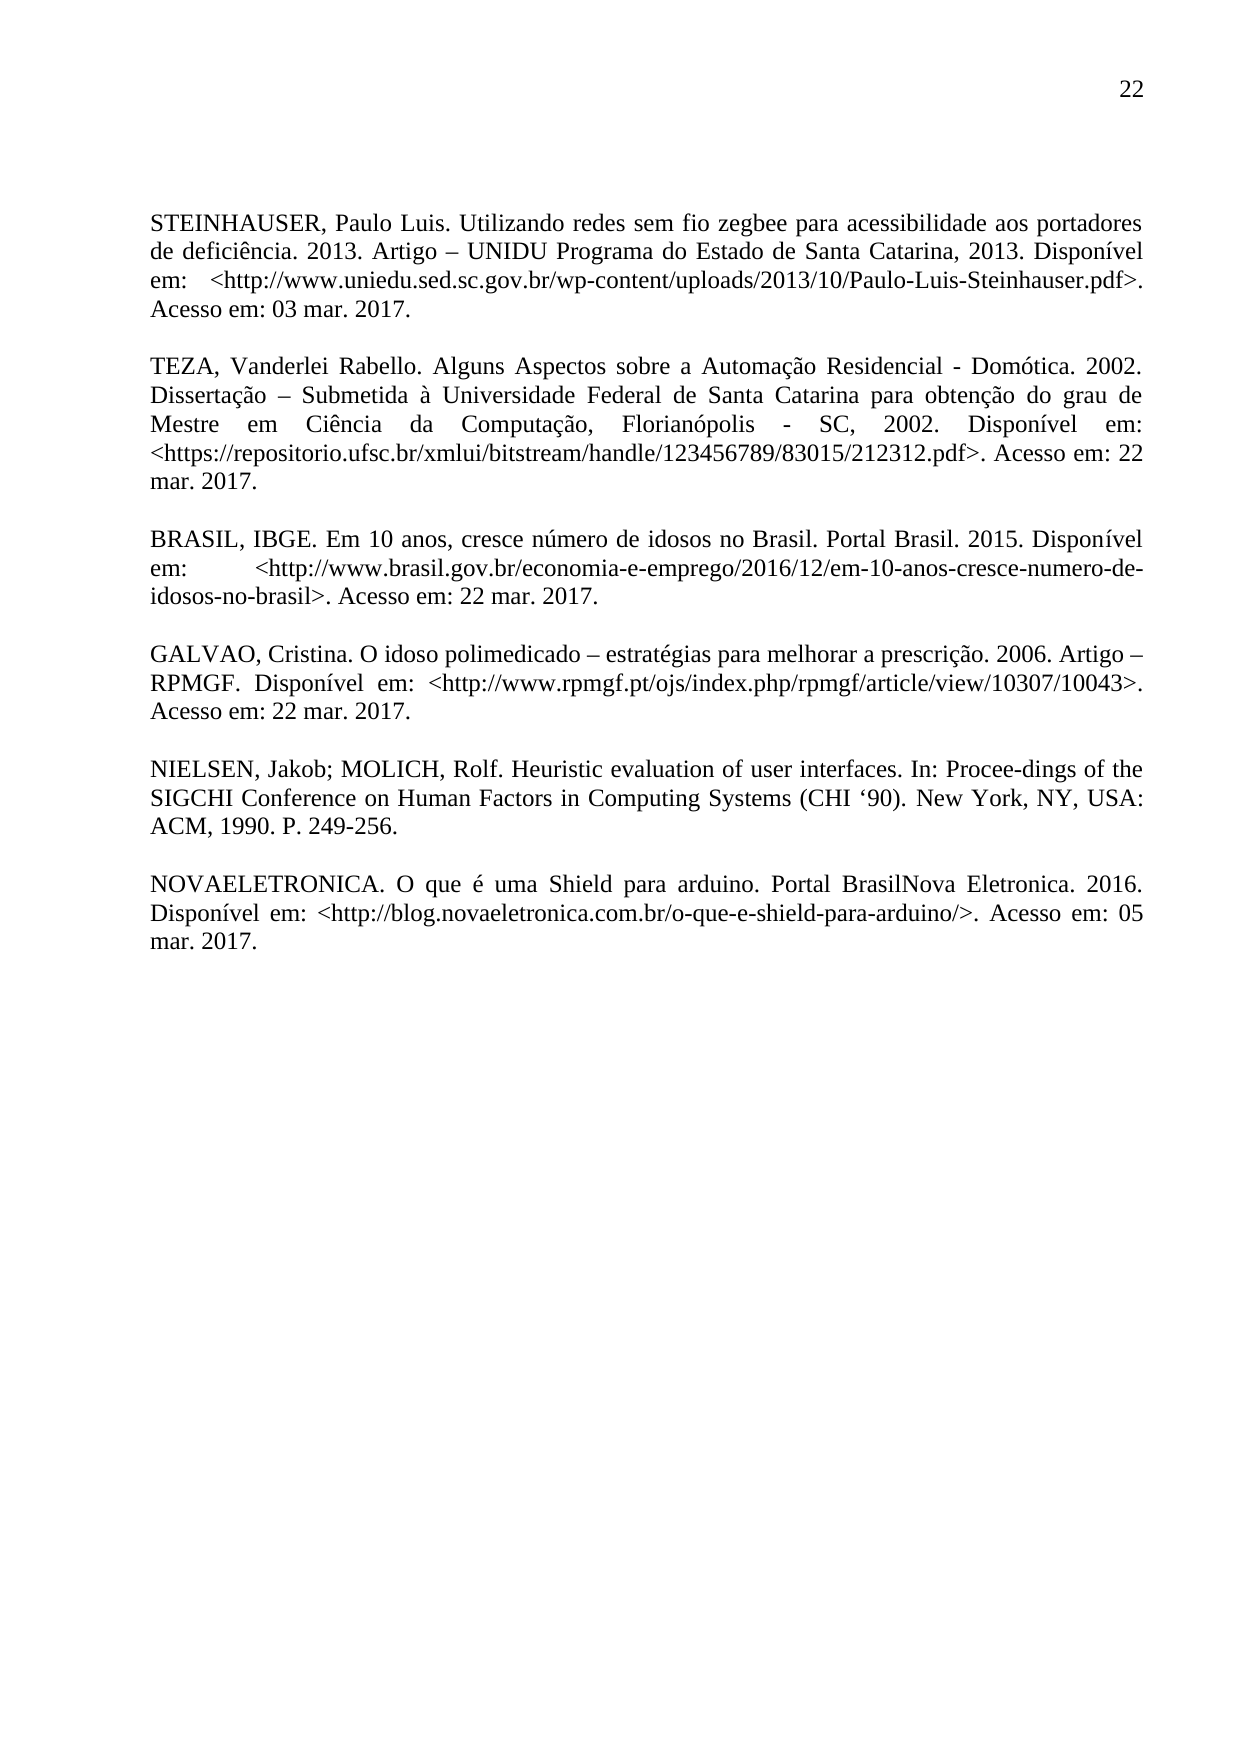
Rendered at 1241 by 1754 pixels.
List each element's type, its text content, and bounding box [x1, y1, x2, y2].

text NOVAELETRONICA. O que é uma Shield para arduino. Portal BrasilNova Eletronica. 2016. Disponível em: <http://blog.novaeletronica.com.br/o-que-e-shield-para-arduino/>. Acesso em: 05 mar. 2017. [150, 869, 1144, 955]
text NIELSEN, Jakob; MOLICH, Rolf. Heuristic evaluation of user interfaces. In: Procee-dings of the SIGCHI Conference on Human Factors in Computing Systems (CHI ‘90). New York, NY, USA: ACM, 1990. P. 249-256. [150, 754, 1144, 840]
text STEINHAUSER, Paulo Luis. Utilizando redes sem fio zegbee para acessibilidade aos portadores de deficiência. 2013. Artigo – UNIDU Programa do Estado de Santa Catarina, 2013. Disponível em: <http://www.uniedu.sed.sc.gov.br/wp-content/uploads/2013/10/Paulo-Luis-Steinhauser.pdf>. Acesso em: 03 mar. 2017. [150, 208, 1144, 323]
text BRASIL, IBGE. Em 10 anos, cresce número de idosos no Brasil. Portal Brasil. 2015. Disponível em: <http://www.brasil.gov.br/economia-e-emprego/2016/12/em-10-anos-cresce-numero-de-idosos-no-brasil>. Acesso em: 22 mar. 2017. [150, 524, 1144, 610]
text TEZA, Vanderlei Rabello. Alguns Aspectos sobre a Automação Residencial - Domótica. 2002. Dissertação – Submetida à Universidade Federal de Santa Catarina para obtenção do grau de Mestre em Ciência da Computação, Florianópolis - SC, 2002. Disponível em: <https://repositorio.ufsc.br/xmlui/bitstream/handle/123456789/83015/212312.pdf>. Acesso em: 22 mar. 2017. [150, 351, 1144, 495]
text GALVAO, Cristina. O idoso polimedicado – estratégias para melhorar a prescrição. 2006. Artigo – RPMGF. Disponível em: <http://www.rpmgf.pt/ojs/index.php/rpmgf/article/view/10307/10043>. Acesso em: 22 mar. 2017. [150, 639, 1144, 725]
